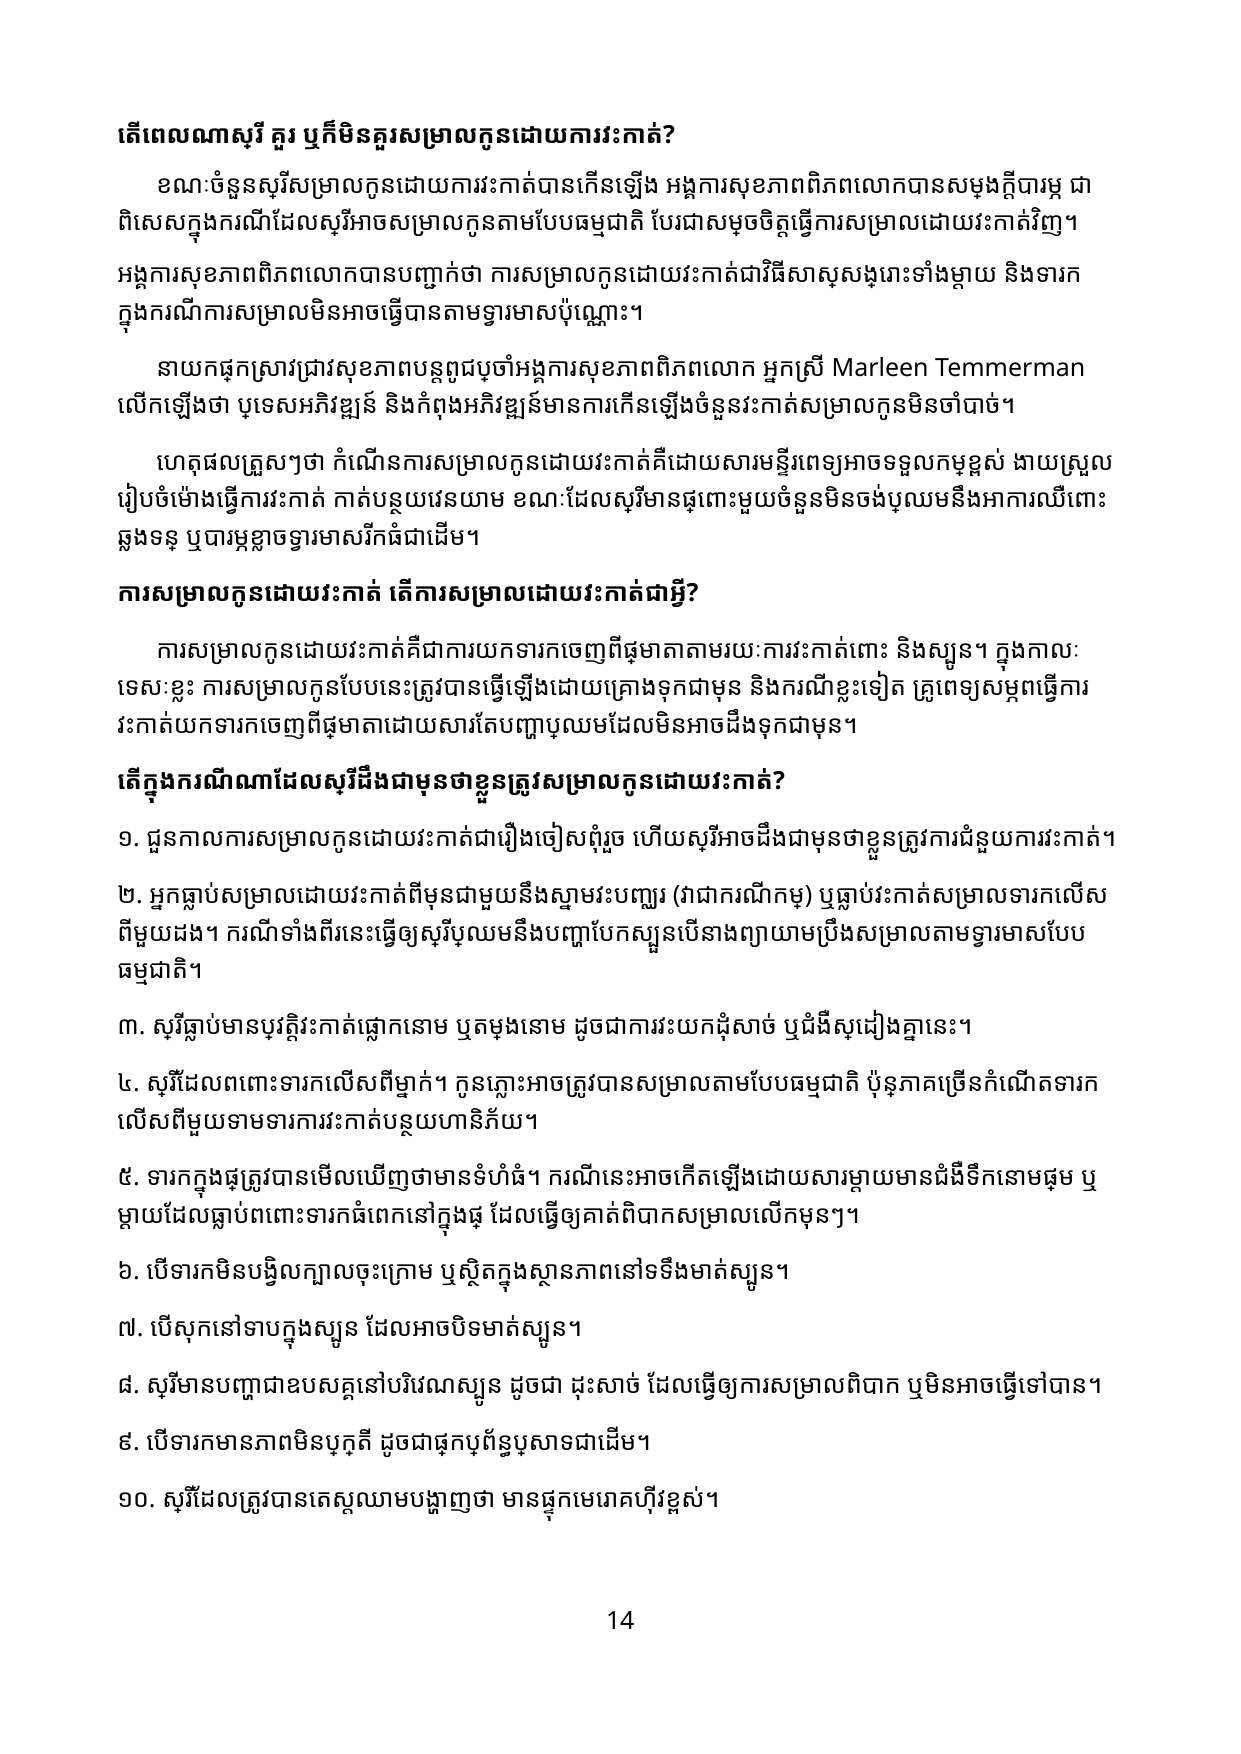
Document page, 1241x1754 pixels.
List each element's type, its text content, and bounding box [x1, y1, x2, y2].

text ៦. បើទារក​មិន​បង្វិល​ក្បាល​ចុះ​ក្រោម ឬ​ស្ថិតក្នុង​ស្ថានភាព​នៅ​ទទឹង​មាត់ស្បូន។ [117, 1253, 1123, 1289]
text ៤. ស្ត្រី​ដែល​ពពោះ​ទារក​លើស​ពី​ម្នាក់។ កូនភ្លោះ​អាច​ត្រូវ​បាន​សម្រាល​តាម​បែបធម្មជាតិ ប៉ុន្តែ​ភាគច្រើន​កំណើត​ទារក​លើស​ពី​មួយ​ទាមទារ​ការ​វះកាត់បន្ថយ​ហានិភ័យ​។​ [117, 1065, 1123, 1139]
text ២. អ្នកធ្លាប់​សម្រាល​ដោយ​វះកាត់​ពីមុន​ជាមួយនឹងស្នាម​វះ​បញ្ឈរ (វា​ជាករណីកម្រ) ឬ​ធ្លាប់វះកាត់​សម្រាល​ទារក​លើស​ពី​មួយដង។ ករណីទាំង​ពីរ​នេះ​ធ្វើ​ឲ្យ​ស្ត្រី​ប្រឈម​នឹង​បញ្ហា​បែកស្បួន​បើនាង​ព្យាយាមប្រឹង​សម្រាល​តាម​ទ្វារ​មាស​បែបធម្មជាតិ។ [117, 877, 1123, 989]
text ៩. បើ​ទារក​មាន​ភាព​មិន​ប្រក្រតី ដូច​ជាផ្នែកប្រព័ន្ធ​ប្រសាទ​ជាដើម។ [117, 1424, 1123, 1461]
text ១. ជួនកាល​ការ​សម្រាល​កូន​ដោយ​វះ​កាត់​ជា​រឿង​ចៀស​ពុំរួច ហើយ​ស្ត្រី​អាចដឹង​ជាមុន​ថា​ខ្លួន​ត្រូវការ​ជំនួយ​ការវះកាត់។ [117, 820, 1123, 857]
text ៥. ទារក​ក្នុង​ផ្ទៃ​ត្រូវ​បាន​មើល​ឃើញ​ថា​មានទំហំធំ។ ករណី​នេះ​អាច​កើត​ឡើង​ដោយសារ​ម្ដាយមាន​ជំងឺទឹកនោម​​ផ្អែម ឬ​ម្ដាយ​ដែល​ធ្លាប់ពពោះ​ទារក​ធំពេក​នៅ​ក្នុង​ផ្ទៃ ដែល​ធ្វើ​ឲ្យ​គាត់​ពិបាក​សម្រាល​លើកមុនៗ។ [117, 1159, 1123, 1233]
text តើក្នុងករណីណា​ដែល​ស្ត្រី​ដឹង​ជាមុន​ថា​ខ្លួន​ត្រូវ​សម្រាល​កូន​ដោយ​វះកាត់​? [117, 763, 1123, 800]
subtitle តើ​ពេល​ណា​ស្ដ្រី គួរ ឬក៏​មិនគួរ​សម្រាល​កូន​ដោយការ​វះកាត់​? [117, 117, 1123, 154]
text អង្គការ​សុខភាព​ពិភពលោក​បាន​បញ្ជាក់ថា ការ​សម្រាល​កូន​ដោយ​វះកាត់​ជាវិធី​សាស្ត្រសង្គ្រោះទាំង​ម្ដាយ និង​​ទារក ក្នុងករណី​ការ​សម្រាល​មិន​អាច​ធ្វើបាន​តាម​ទ្វារមាស​ប៉ុណ្ណោះ​។ [117, 260, 1123, 330]
text ៣. ស្ត្រី​ធ្លាប់​មាន​ប្រវត្តិ​វះកាត់​ផ្លោក​នោម ឬ​តម្រងនោម ​ដូច​ជា​ការ​វះ​យក​ដុំ​សាច់ ឬ​ជំងឺ​ស្រដៀង​គ្នានេះ។ [117, 1008, 1123, 1045]
text ៧. ​បើ​សុកនៅ​ទាបក្នុង​ស្បូន ដែល​អាច​បិទមាត់ស្បូន​។ [117, 1310, 1123, 1347]
text ​ ហេតុផល​ត្រួសៗ​ថា កំណើន​ការ​សម្រាលកូន​ដោយ​វះកាត់​គឺ​ដោយ​សារមន្ទីរពេទ្យ​អាច​ទទួល​កម្រៃខ្ពស់ ងាយ​ស្រួល​រៀបចំ​ម៉ោង​ធ្វើការ​វះកាត់ កាត់​បន្ថយវេន​យាម ខណៈ​ដែល​ស្ត្រី​មាន​ផ្ទៃ​ពោះ​មួយចំនួន​មិនចង់​ប្រឈម​នឹង​អាការឈឺពោះ​ឆ្លង​ទន្លេ ឬ​បារម្ភខ្លាច​ទ្វារមាស​រី​កធំជាដើម។ [117, 443, 1123, 555]
text ខណៈ​ចំនួន​ស្ត្រី​សម្រាលកូន​ដោយ​ការ​វះកាត់បាន​កើន​ឡើង អង្គការ​សុខភាព​ពិភពលោក​បាន​សម្ដែង​ក្ដី​បារម្ភ ជា​ពិសេស​ក្នុងករណី​ដែល​ស្ត្រី​អាច​សម្រាល​កូន​តាម​បែប​ធម្មជាតិ បែរជា​សម្រេច​ចិត្ត​ធ្វើការ​សម្រាល​ដោយវះកាត់​វិញ។​ [117, 166, 1123, 241]
text ការ​សម្រាល​កូន​ដោយវះកាត់ តើ​ការ​សម្រាល​ដោយ​វះកាត់ជា​អ្វី? [117, 574, 1123, 611]
text នាយក​ផ្នែក​ស្រាវជ្រាវ​សុខភាព​បន្តពូជ​ប្រចាំ​អង្គការ​សុខភាព​ពិភពលោក អ្នកស្រី Marleen Temmerman លើកឡើងថា ​ប្រទេស​អភិវឌ្ឍន៍ និង​កំពុង​អភិវឌ្ឍន៍មានការកើនឡើង​ចំនួន​​វះកាត់​សម្រាល​កូន​មិនចាំបាច់។ [117, 349, 1123, 424]
text ការ​សម្រាល​កូន​ដោយវះកាត់​គឺ​ជា​ការយក​ទារកចេញពី​ផ្ទៃ​មាតា​តាមរយៈ​ការ​វះកាត់​ពោះ និង​ស្បូន។ ក្នុង​កាលៈ​ទេសៈ​ខ្លះ ការ​សម្រាលកូន​បែបនេះ​ត្រូវ​បាន​ធ្វើឡើង​ដោយ​គ្រោង​ទុក​ជា​មុន និង​ករណី​ខ្លះ​ទៀត​ គ្រូពេទ្យ​សម្ភព​ធ្វើការ​វះកាត់​យកទារក​ចេញ​ពី​ផ្ទៃ​មាតា​ដោយសារ​តែ​បញ្ហា​ប្រឈម​ដែល​មិន​អាច​ដឹង​ទុកជា​មុន។ [117, 632, 1123, 743]
text ៨. ស្ត្រី​មាន​បញ្ហា​ជា​ឧបសគ្គ​នៅ​បរិវេណស្បូន​ ដូចជា ដុះសាច់ ដែល​ធ្វើ​ឲ្យ​ការ​សម្រាលពិបាក ឬ​មិនអាច​ធ្វើ​ទៅបាន។ [117, 1367, 1123, 1404]
text ១០. ស្ត្រី​ដែល​ត្រូវបាន​តេស្តឈាម​បង្ហាញថា​ មានផ្ទុក​មេរោគ​ហ៊ីវ​ខ្ពស់។ [117, 1481, 1123, 1518]
